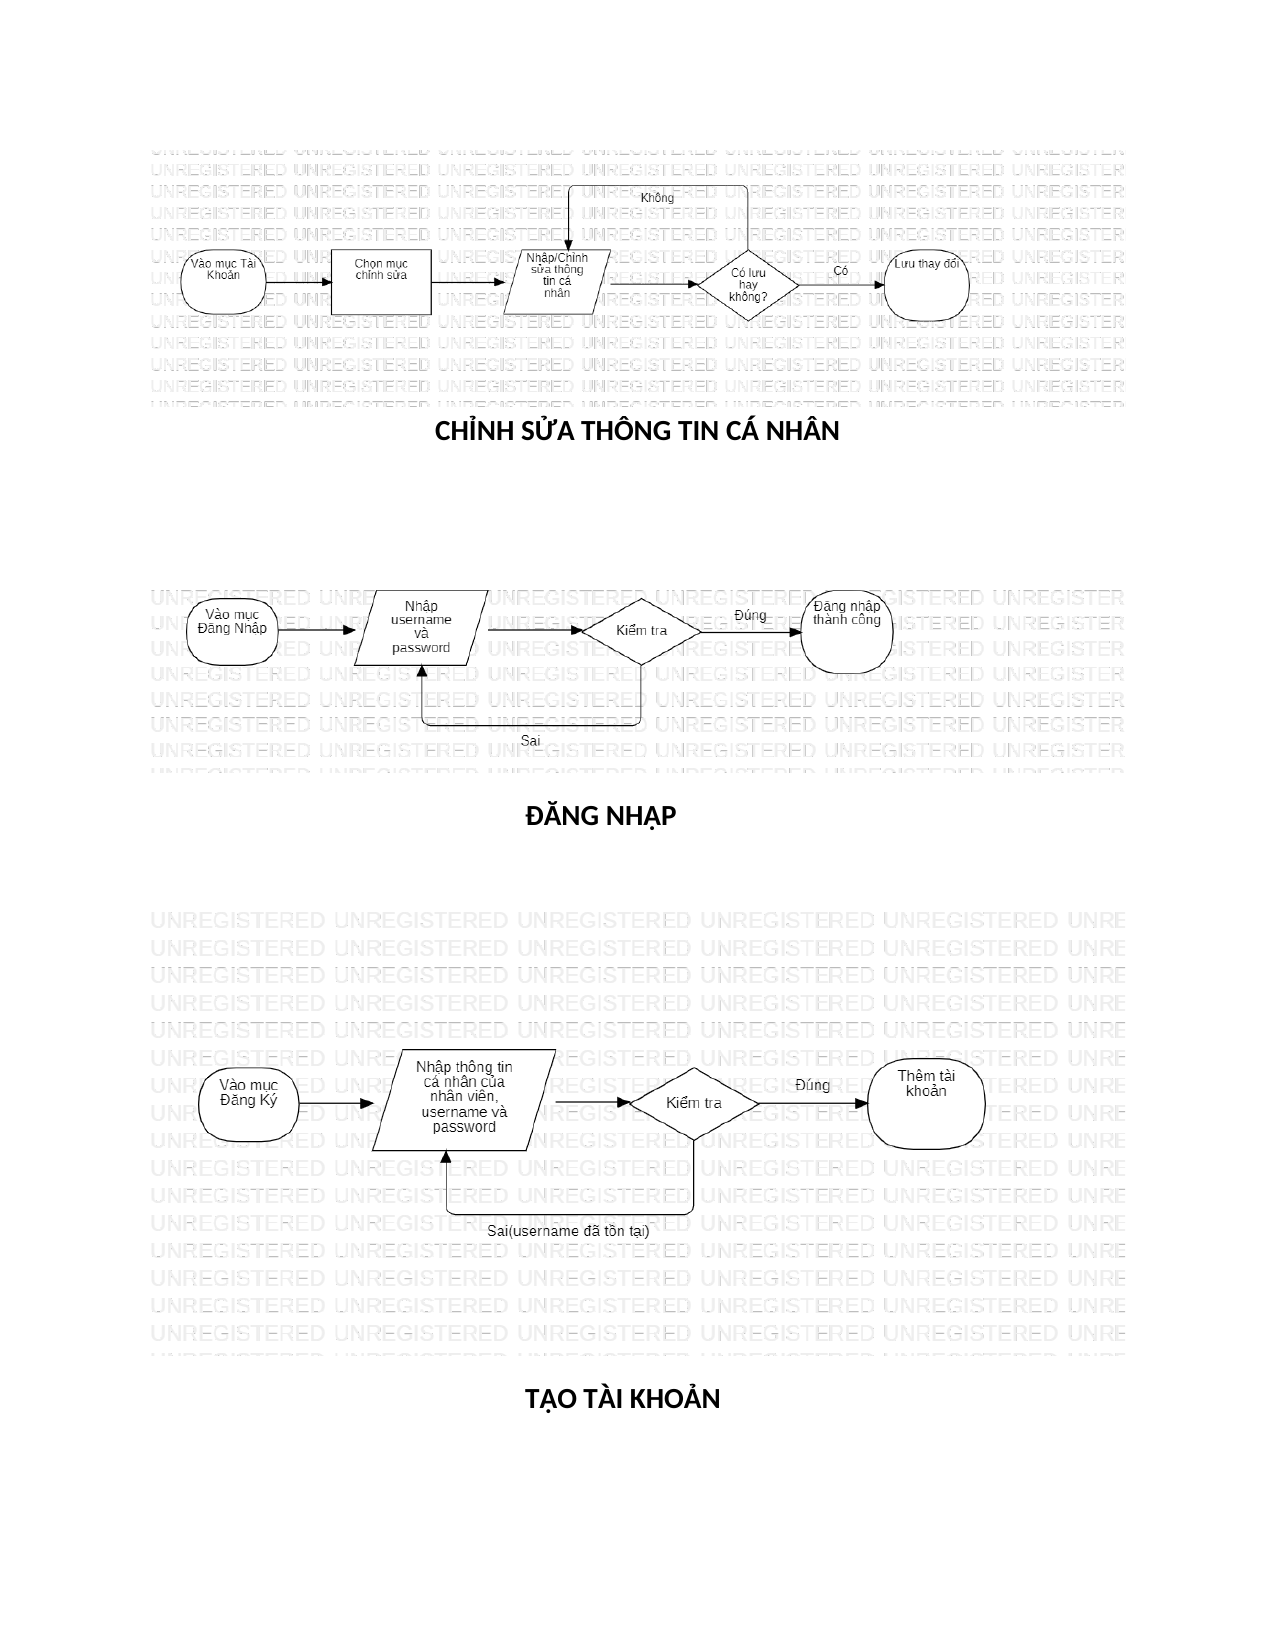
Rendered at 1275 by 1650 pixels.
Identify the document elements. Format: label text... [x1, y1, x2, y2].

picture [150, 579, 1125, 773]
picture [150, 912, 1125, 1356]
text TẠO TÀI KHOẢN [525, 1380, 1125, 1416]
text CHỈNH SỬA THÔNG TIN CÁ NHÂN [150, 407, 1125, 448]
text ĐĂNG NHẬP [525, 797, 1125, 833]
picture [150, 150, 1125, 407]
